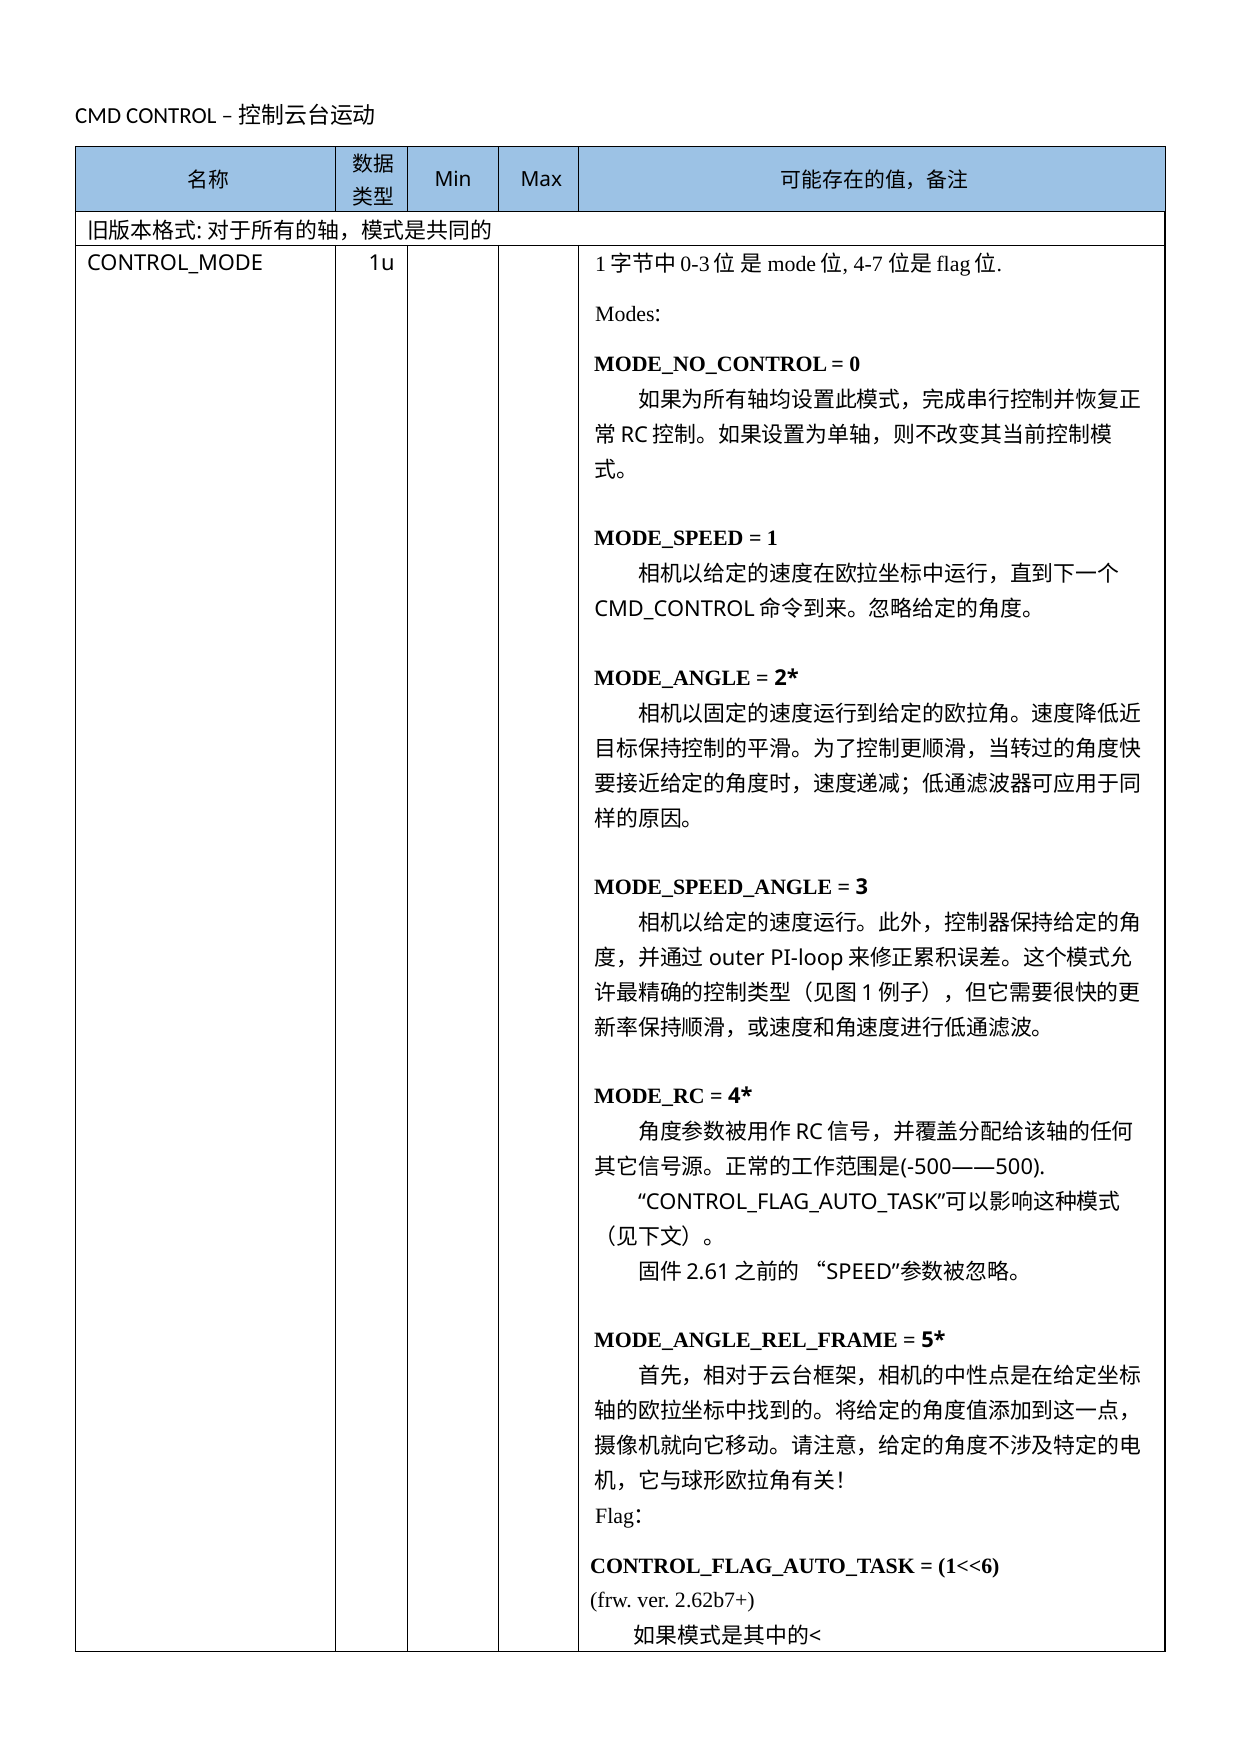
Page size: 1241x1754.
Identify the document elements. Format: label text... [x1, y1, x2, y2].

text CMD CONTROL – 控制云台运动 [75, 81, 1165, 146]
table_header Max [499, 147, 578, 211]
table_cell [579, 246, 1164, 1651]
table_cell [408, 246, 498, 1651]
table_cell 1u [336, 246, 407, 1651]
table_header 可能存在的值，备注 [579, 147, 1165, 211]
table_cell CONTROL_MODE [76, 246, 335, 1651]
table_cell 旧版本格式: 对于所有的轴，模式是共同的 [76, 212, 1164, 245]
table_header Min [408, 147, 498, 211]
table_header 数据类型 [336, 147, 407, 211]
table_cell [499, 246, 578, 1651]
table_header 名称 [76, 147, 335, 211]
